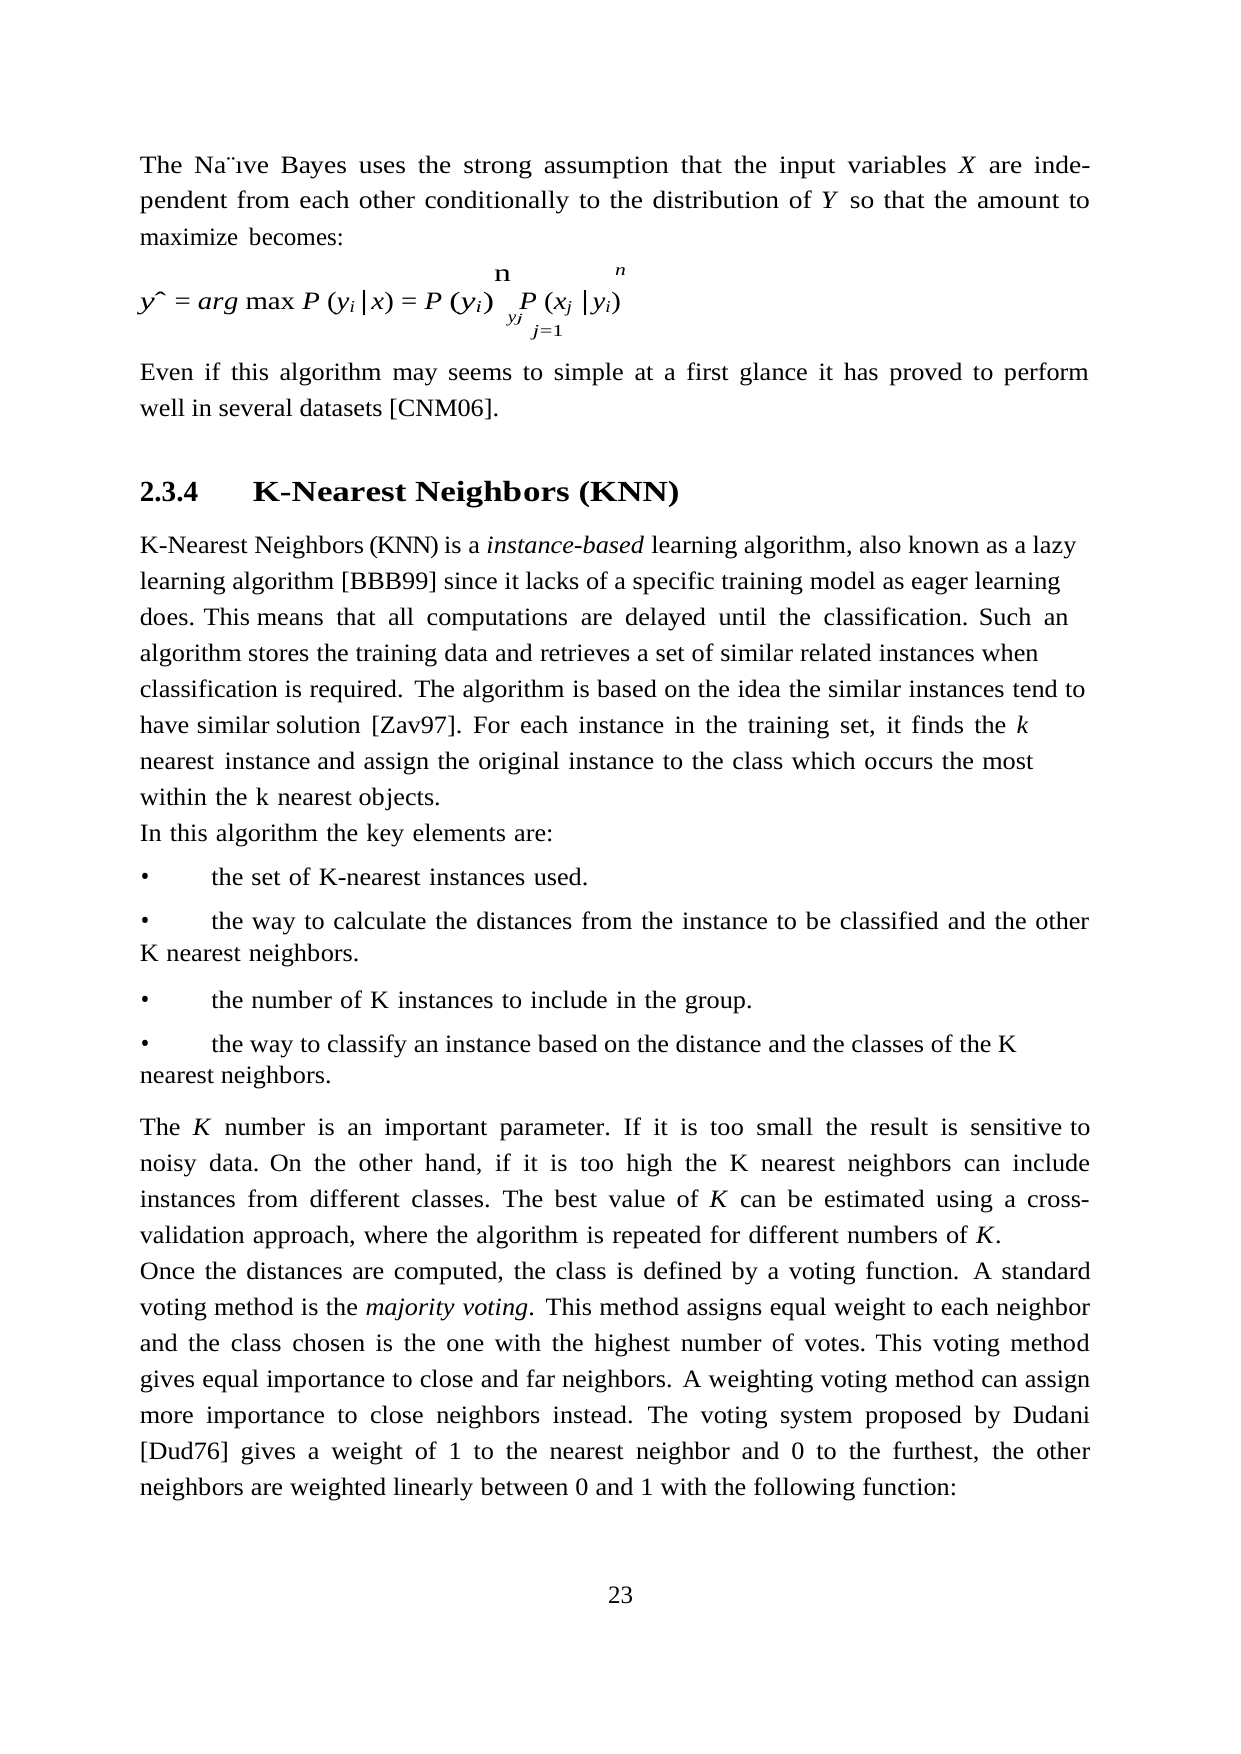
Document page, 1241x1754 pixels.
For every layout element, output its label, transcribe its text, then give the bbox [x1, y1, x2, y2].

text Even if this algorithm may seems to simple at a first glance it has proved to perform well in several datasets [CNM06]. [139, 357, 1090, 422]
text The K number is an important parameter. If it is too small the result is sensitive to noisy data. On the other hand, if it is too high the K nearest neighbors can include instances from different classes. The best value of K can be estimated using a cross- validation approach, where the algorithm is repeated for different numbers of K. [139, 1112, 1090, 1249]
text Once the distances are computed, the class is defined by a voting function. A standard voting method is the majority voting. This method assigns equal weight to each neighbor and the class chosen is the one with the highest number of votes. This voting method gives equal importance to close and far neighbors. A weighting voting method can assign more importance to close neighbors instead. The voting system proposed by Dudani [Dud76] gives a weight of 1 to the nearest neighbor and 0 to the furthest, the other neighbors are weighted linearly between 0 and 1 with the following function: [139, 1256, 1090, 1500]
text K-Nearest Neighbors (KNN) is a instance-based learning algorithm, also known as a lazy learning algorithm [BBB99] since it lacks of a specific training model as eager learning does. This means that all computations are delayed until the classification. Such an algorithm stores the training data and retrieves a set of similar related instances when classification is required. The algorithm is based on the idea the similar instances tend to have similar solution [Zav97]. For each instance in the training set, it finds the k nearest instance and assign the original instance to the class which occurs the most within the k nearest objects. [139, 530, 1090, 811]
list the number of K instances to include in the group. [139, 982, 1101, 1016]
subtitle K-Nearest Neighbors (KNN) [139, 474, 680, 508]
text n [139, 260, 1101, 279]
list the set of K-nearest instances used. [139, 859, 1101, 893]
text The Na¨ıve Bayes uses the strong assumption that the input variables X are inde- pendent from each other conditionally to the distribution of Y so that the amount to maximize becomes: [139, 150, 1090, 250]
list the way to classify an instance based on the distance and the classes of the K nearest neighbors. [139, 1025, 1090, 1089]
list the way to calculate the distances from the instance to be classified and the other K nearest neighbors. [139, 903, 1090, 966]
text yˆ = arg max P (yi|x) = P (yi)n P (xj |yi) [139, 279, 1101, 317]
text In this algorithm the key elements are: [139, 818, 1101, 847]
text j=1 [139, 323, 956, 339]
